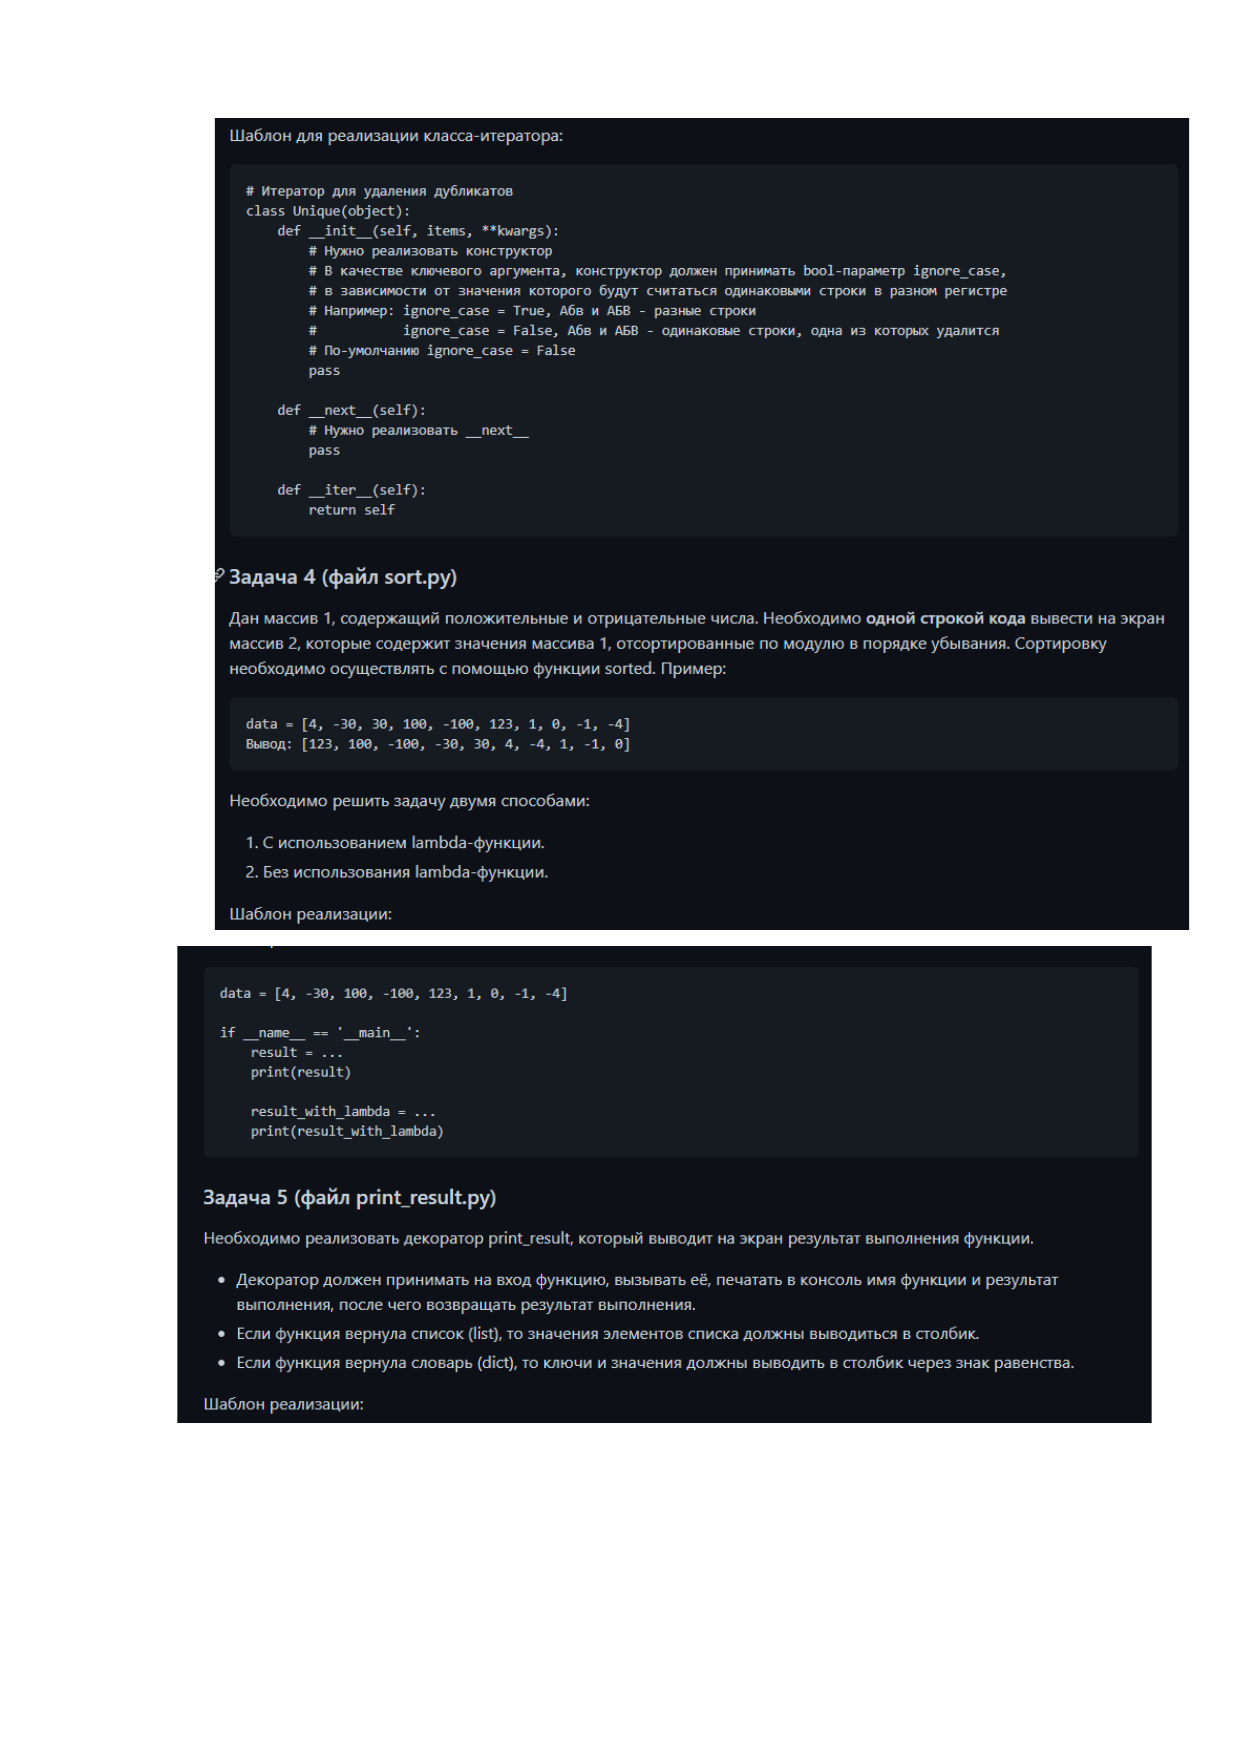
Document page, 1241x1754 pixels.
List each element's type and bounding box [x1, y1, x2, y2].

picture [214, 118, 1190, 930]
picture [177, 946, 1152, 1423]
